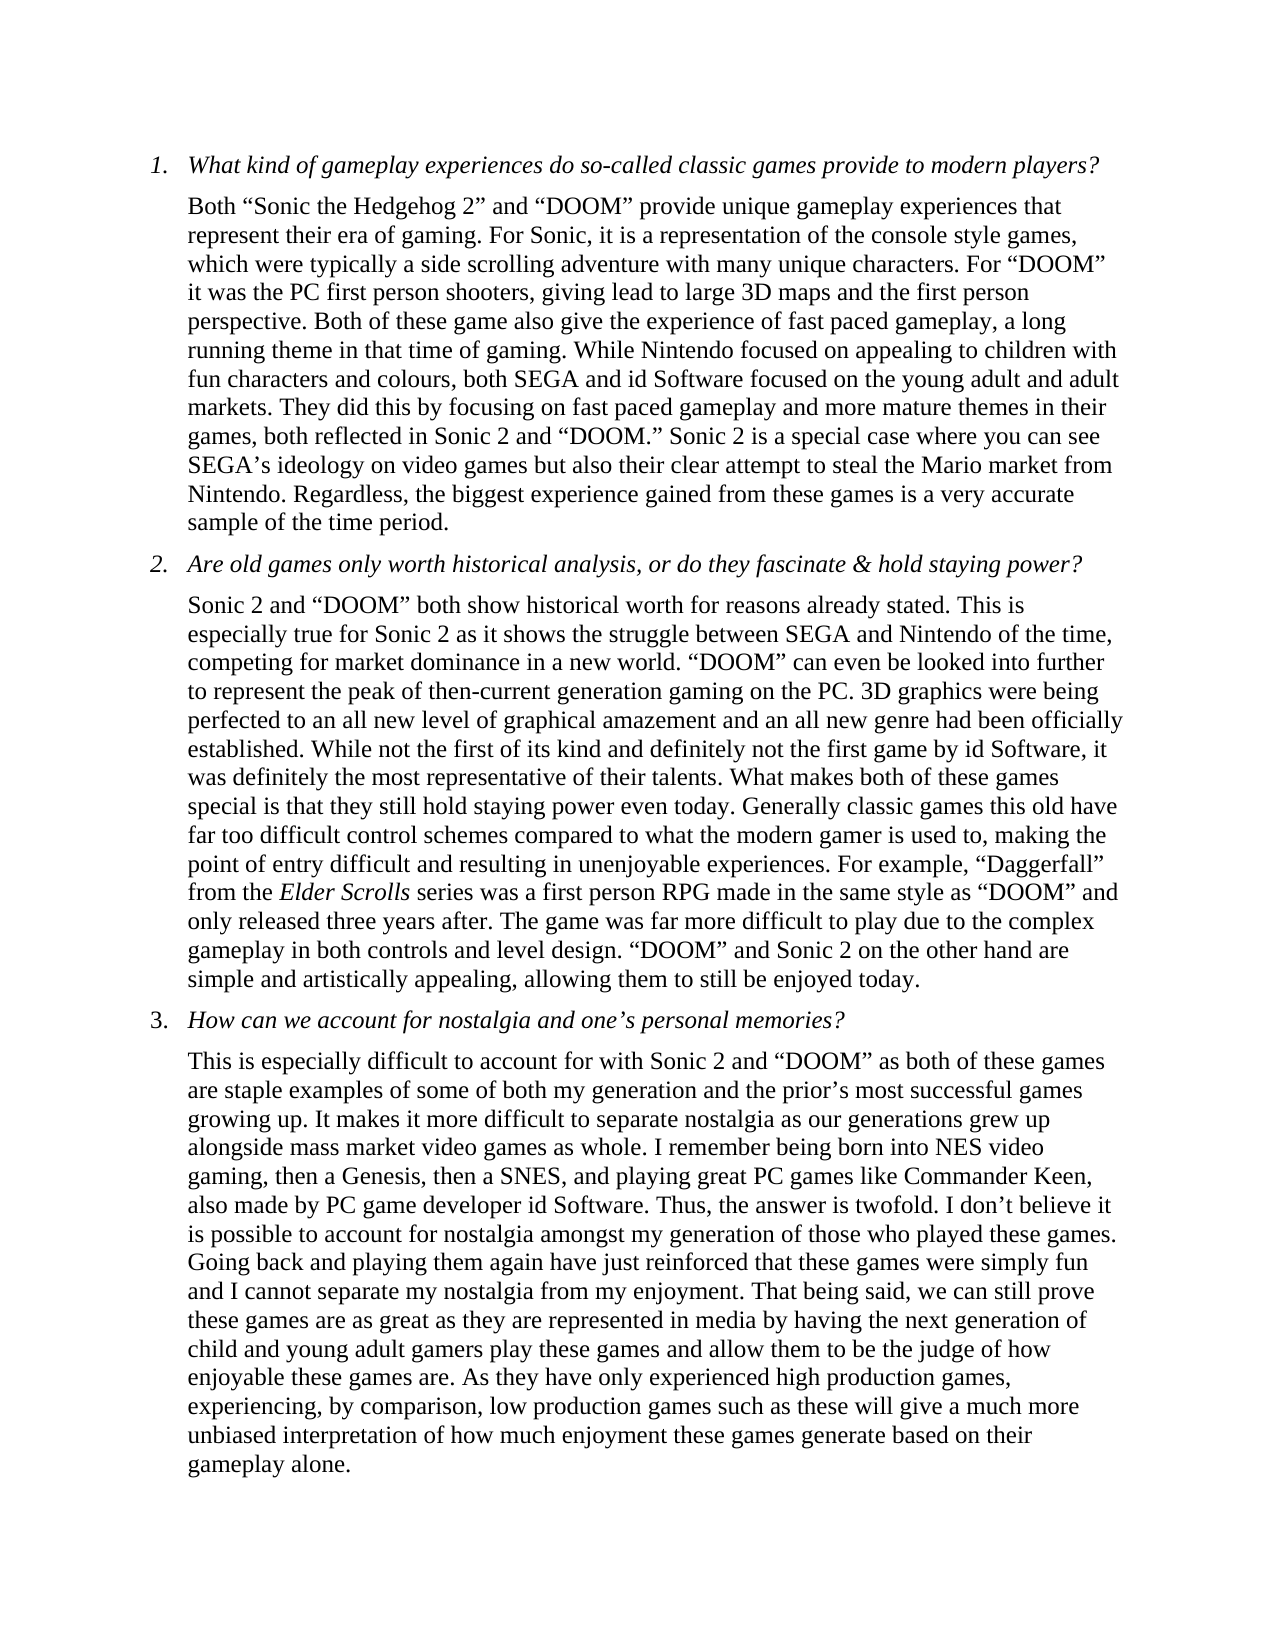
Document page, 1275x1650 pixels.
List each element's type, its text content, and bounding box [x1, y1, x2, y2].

list How can we account for nostalgia and one’s personal memories? [150, 1005, 1125, 1034]
text Both “Sonic the Hedgehog 2” and “DOOM” provide unique gameplay experiences that represent their era of gaming. For Sonic, it is a representation of the console style games, which were typically a side scrolling adventure with many unique characters. For “DOOM” it was the PC first person shooters, giving lead to large 3D maps and the first person perspective. Both of these game also give the experience of fast paced gameplay, a long running theme in that time of gaming. While Nintendo focused on appealing to children with fun characters and colours, both SEGA and id Software focused on the young adult and adult markets. They did this by focusing on fast paced gameplay and more mature themes in their games, both reflected in Sonic 2 and “DOOM.” Sonic 2 is a special case where you can see SEGA’s ideology on video games but also their clear attempt to steal the Mario market from Nintendo. Regardless, the biggest experience gained from these games is a very accurate sample of the time period. [187, 191, 1125, 536]
list What kind of gameplay experiences do so-called classic games provide to modern players? [150, 150, 1125, 179]
list Are old games only worth historical analysis, or do they fascinate & hold staying power? [150, 549, 1125, 577]
text Sonic 2 and “DOOM” both show historical worth for reasons already stated. This is especially true for Sonic 2 as it shows the struggle between SEGA and Nintendo of the time, competing for market dominance in a new world. “DOOM” can even be looked into further to represent the peak of then-current generation gaming on the PC. 3D graphics were being perfected to an all new level of graphical amazement and an all new genre had been officially established. While not the first of its kind and definitely not the first game by id Software, it was definitely the most representative of their talents. What makes both of these games special is that they still hold staying power even today. Generally classic games this old have far too difficult control schemes compared to what the modern gamer is used to, making the point of entry difficult and resulting in unenjoyable experiences. For example, “Daggerfall” from the Elder Scrolls series was a first person RPG made in the same style as “DOOM” and only released three years after. The game was far more difficult to play due to the complex gameplay in both controls and level design. “DOOM” and Sonic 2 on the other hand are simple and artistically appealing, allowing them to still be enjoyed today. [187, 590, 1125, 992]
text This is especially difficult to account for with Sonic 2 and “DOOM” as both of these games are staple examples of some of both my generation and the prior’s most successful games growing up. It makes it more difficult to separate nostalgia as our generations grew up alongside mass market video games as whole. I remember being born into NES video gaming, then a Genesis, then a SNES, and playing great PC games like Commander Keen, also made by PC game developer id Software. Thus, the answer is twofold. I don’t believe it is possible to account for nostalgia amongst my generation of those who played these games. Going back and playing them again have just reinforced that these games were simply fun and I cannot separate my nostalgia from my enjoyment. That being said, we can still prove these games are as great as they are represented in media by having the next generation of child and young adult gamers play these games and allow them to be the judge of how enjoyable these games are. As they have only experienced high production games, experiencing, by comparison, low production games such as these will give a much more unbiased interpretation of how much enjoyment these games generate based on their gameplay alone. [187, 1046, 1125, 1477]
